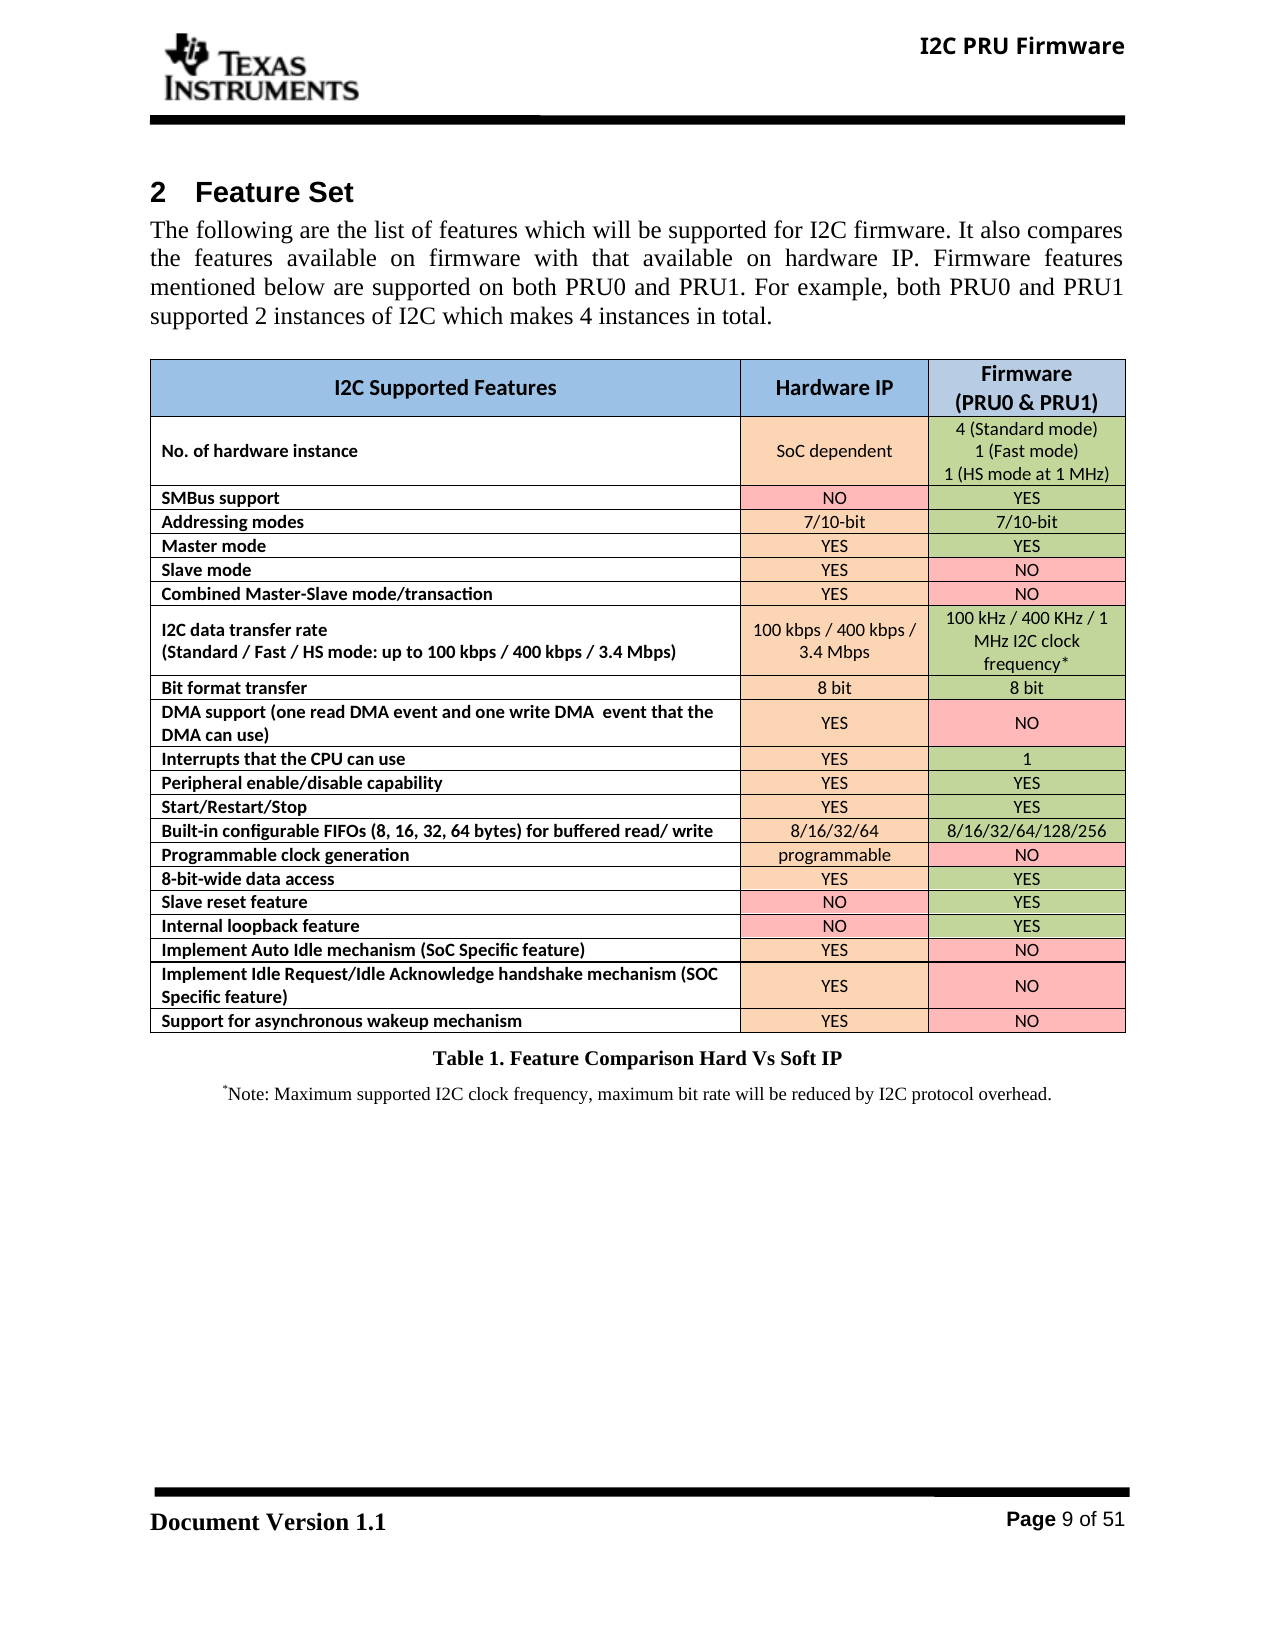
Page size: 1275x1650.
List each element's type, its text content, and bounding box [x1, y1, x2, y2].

table_cell YES [929, 891, 1125, 913]
table_cell YES [741, 700, 928, 746]
table_cell DMA support (one read DMA event and one write DMA event that the DMA can use) [151, 700, 740, 746]
table_cell SoC dependent [741, 417, 928, 485]
table_cell NO [929, 700, 1125, 746]
table_cell Bit format transfer [151, 676, 740, 699]
table_cell No. of hardware instance [151, 417, 740, 485]
table_cell 1 [929, 747, 1125, 770]
table_cell YES [741, 963, 928, 1008]
table_cell Built-in configurable FIFOs (8, 16, 32, 64 bytes) for buffered read/ write [151, 819, 740, 842]
table_cell NO [929, 843, 1125, 866]
table_cell YES [741, 867, 928, 889]
text Table 1. Feature Comparison Hard Vs Soft IP [150, 1046, 1125, 1070]
table_cell programmable [741, 843, 928, 866]
table_cell Start/Restart/Stop [151, 795, 740, 818]
table_cell Internal loopback feature [151, 915, 740, 937]
table_cell 8/16/32/64/128/256 [929, 819, 1125, 842]
table_cell NO [741, 891, 928, 913]
table_cell SMBus support [151, 486, 740, 509]
table_cell NO [929, 939, 1125, 961]
table_cell Slave reset feature [151, 891, 740, 913]
table_cell Master mode [151, 534, 740, 557]
table_cell 100 kbps / 400 kbps / 3.4 Mbps [741, 606, 928, 675]
table_cell YES [741, 582, 928, 605]
table_header Hardware IP [741, 360, 928, 416]
table_cell YES [929, 486, 1125, 509]
table_cell Implement Auto Idle mechanism (SoC Specific feature) [151, 939, 740, 961]
table_header I2C Supported Features [151, 360, 740, 416]
table_cell Programmable clock generation [151, 843, 740, 866]
table_cell Interrupts that the CPU can use [151, 747, 740, 770]
table_cell 8-bit-wide data access [151, 867, 740, 889]
subtitle Feature Set [150, 175, 1125, 208]
table_header Firmware (PRU0 & PRU1) [929, 360, 1125, 416]
table_cell YES [929, 795, 1125, 818]
table_cell 100 kHz / 400 KHz / 1 MHz I2C clock frequency* [929, 606, 1125, 675]
table_cell YES [929, 534, 1125, 557]
table_cell YES [929, 771, 1125, 794]
table_cell I2C data transfer rate (Standard / Fast / HS mode: up to 100 kbps / 400 kbps / 3.4 Mbps) [151, 606, 740, 675]
table_cell 8 bit [741, 676, 928, 699]
table_cell YES [929, 915, 1125, 937]
table_cell 8/16/32/64 [741, 819, 928, 842]
table_cell YES [929, 867, 1125, 889]
table_cell YES [741, 1009, 928, 1032]
table_cell Slave mode [151, 558, 740, 581]
table_cell NO [929, 558, 1125, 581]
table_cell Support for asynchronous wakeup mechanism [151, 1009, 740, 1032]
table_cell Combined Master-Slave mode/transaction [151, 582, 740, 605]
text The following are the list of features which will be supported for I2C firmware. It also compares the features available on firmware with that available on hardware IP. Firmware features mentioned below are supported on both PRU0 and PRU1. For example, both PRU0 and PRU1 supported 2 instances of I2C which makes 4 instances in total. [150, 215, 1125, 330]
table_cell YES [741, 534, 928, 557]
table_cell YES [741, 558, 928, 581]
picture [150, 30, 374, 105]
table_cell 4 (Standard mode) 1 (Fast mode) 1 (HS mode at 1 MHz) [929, 417, 1125, 485]
table_cell NO [929, 1009, 1125, 1032]
table_cell YES [741, 747, 928, 770]
table_cell YES [741, 771, 928, 794]
table_cell NO [741, 915, 928, 937]
table_cell Addressing modes [151, 510, 740, 533]
table_cell 7/10-bit [741, 510, 928, 533]
table_cell NO [929, 582, 1125, 605]
table_cell NO [741, 486, 928, 509]
table_cell Peripheral enable/disable capability [151, 771, 740, 794]
table_cell YES [741, 795, 928, 818]
table_cell Implement Idle Request/Idle Acknowledge handshake mechanism (SOC Specific feature) [151, 963, 740, 1008]
table_cell 7/10-bit [929, 510, 1125, 533]
table_cell 8 bit [929, 676, 1125, 699]
table_cell NO [929, 963, 1125, 1008]
text *Note: Maximum supported I2C clock frequency, maximum bit rate will be reduced by I2C protocol overhead. [150, 1082, 1125, 1104]
